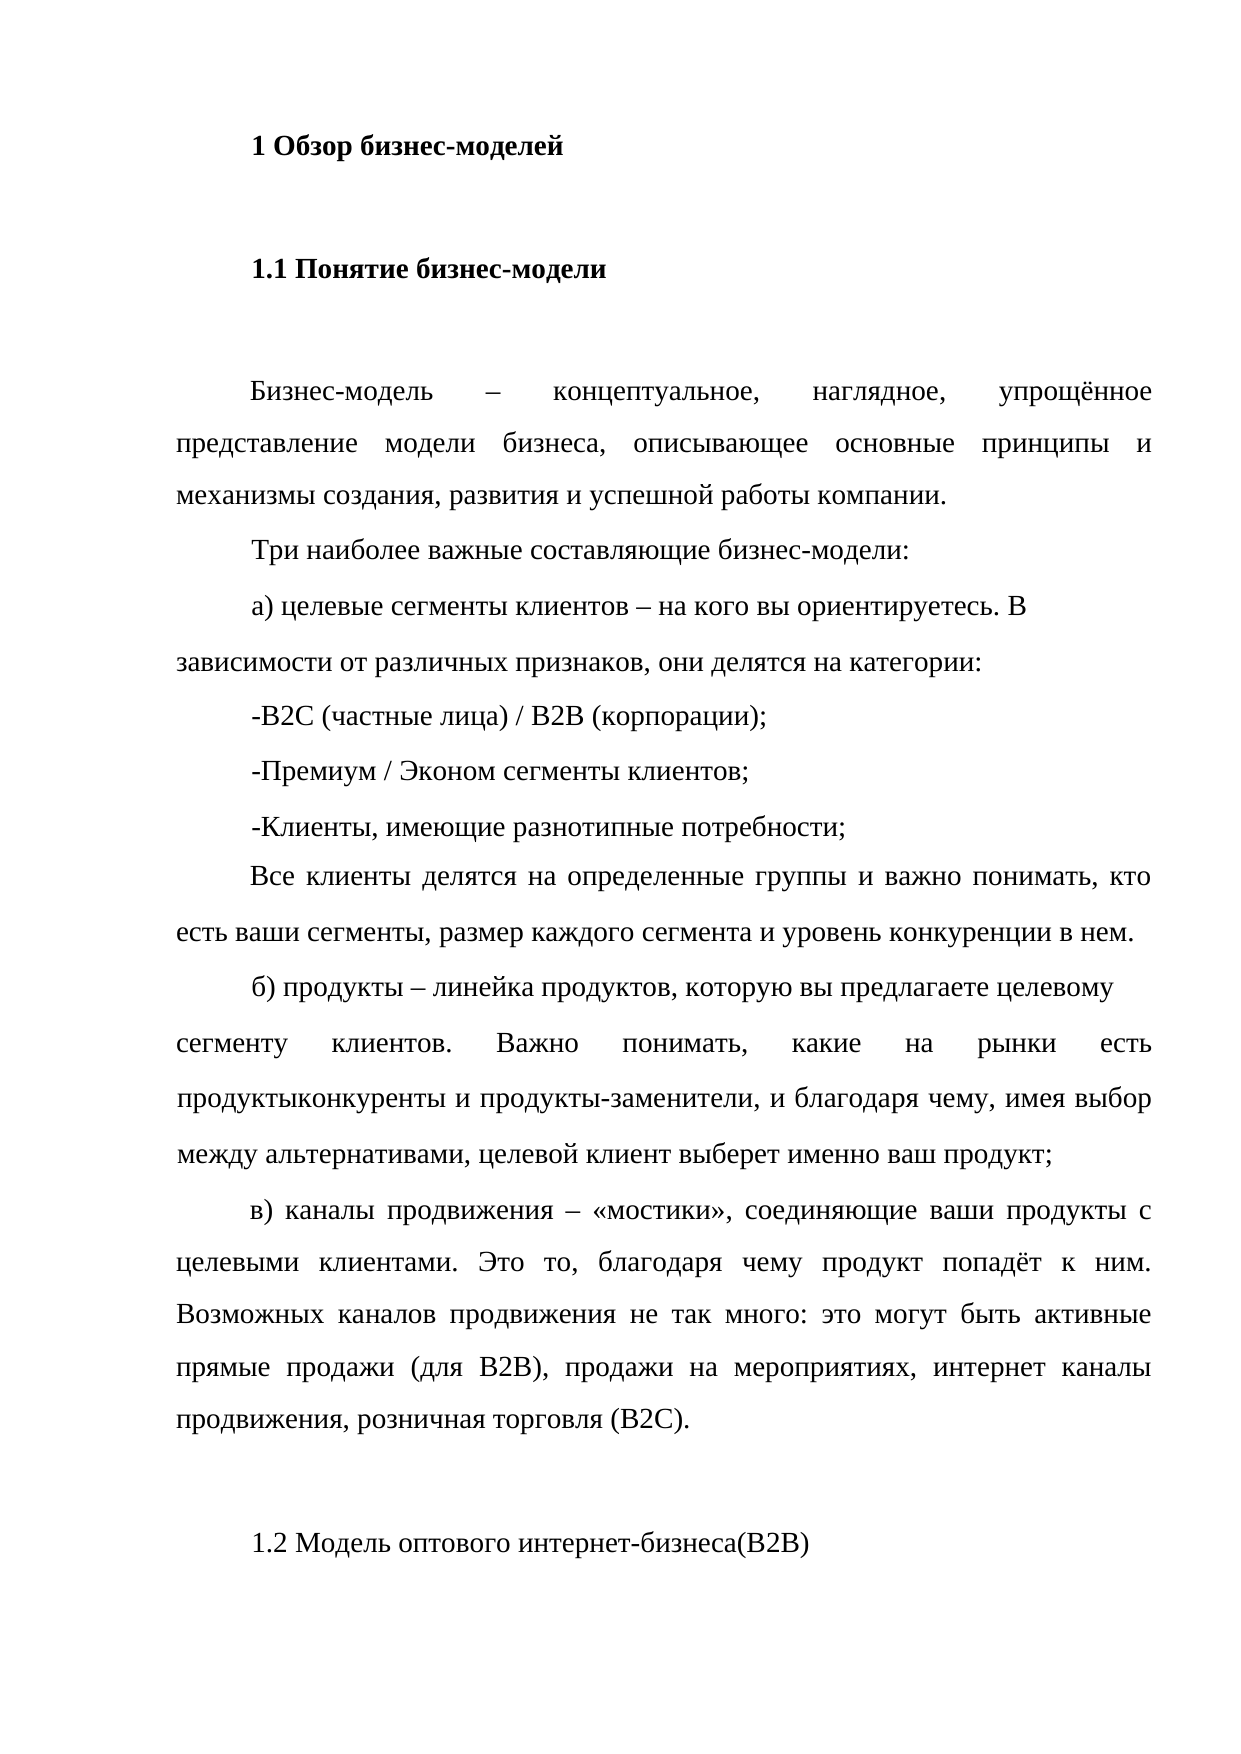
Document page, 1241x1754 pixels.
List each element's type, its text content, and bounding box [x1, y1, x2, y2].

text Бизнес-модель – концептуальное, наглядное, упрощённое представление модели бизнеса, описывающее основные принципы и механизмы создания, развития и успешной работы компании. [176, 373, 1153, 511]
text в) каналы продвижения – «мостики», соединяющие ваши продукты с целевыми клиентами. Это то, благодаря чему продукт попадёт к ним. Возможных каналов продвижения не так много: это могут быть активные прямые продажи (для B2B), продажи на мероприятиях, интернет каналы продвижения, розничная торговля (B2C). [176, 1192, 1153, 1434]
text б) продукты – линейка продуктов, которую вы предлагаете целевому [251, 969, 1153, 1003]
text -B2C (частные лица) / B2B (корпорации); [251, 698, 1153, 731]
text зависимости от различных признаков, они делятся на категории: [176, 644, 1153, 677]
text Три наиболее важные составляющие бизнес-модели: [251, 532, 1153, 566]
subtitle 1.1 Понятие бизнес-модели [251, 251, 1167, 284]
text -Премиум / Эконом сегменты клиентов; [251, 753, 1153, 787]
text -Клиенты, имеющие разнотипные потребности; [251, 809, 1153, 842]
text а) целевые сегменты клиентов – на кого вы ориентируетесь. В [251, 588, 1153, 622]
text 1.2 Модель оптового интернет-бизнеса(B2B) [251, 1526, 1153, 1559]
subtitle 1 Обзор бизнес-моделей [251, 128, 1167, 161]
text сегменту клиентов. Важно понимать, какие на рынки есть продуктыконкуренты и продукты-заменители, и благодаря чему, имея выбор между альтернативами, целевой клиент выберет именно ваш продукт; [176, 1025, 1153, 1169]
text Все клиенты делятся на определенные группы и важно понимать, кто есть ваши сегменты, размер каждого сегмента и уровень конкуренции в нем. [176, 858, 1153, 947]
